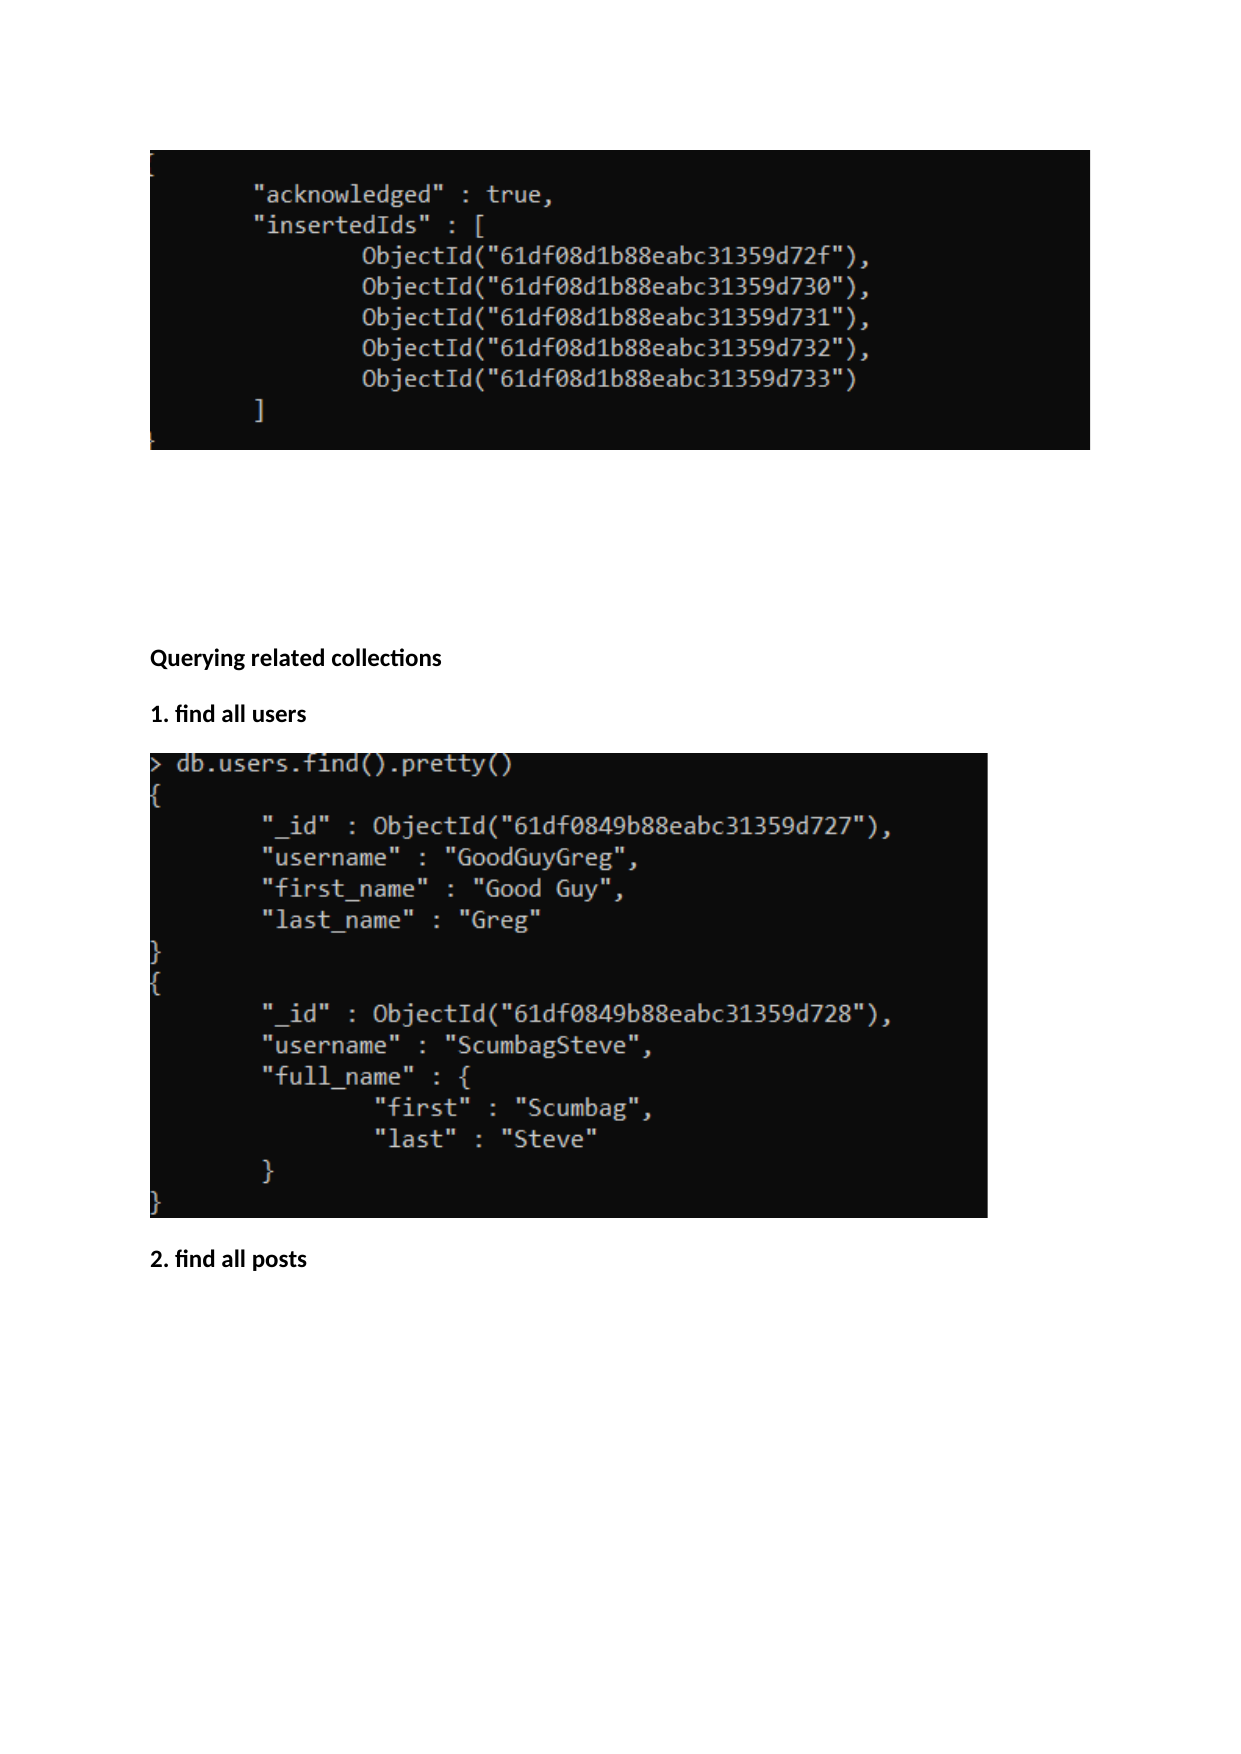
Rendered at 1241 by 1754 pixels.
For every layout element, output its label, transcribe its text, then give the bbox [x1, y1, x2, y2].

picture [150, 150, 1091, 450]
picture [150, 753, 988, 1218]
text 2. find all posts [150, 1243, 1090, 1273]
text Querying related collections [150, 642, 1090, 673]
text 1. find all users [150, 698, 1090, 728]
